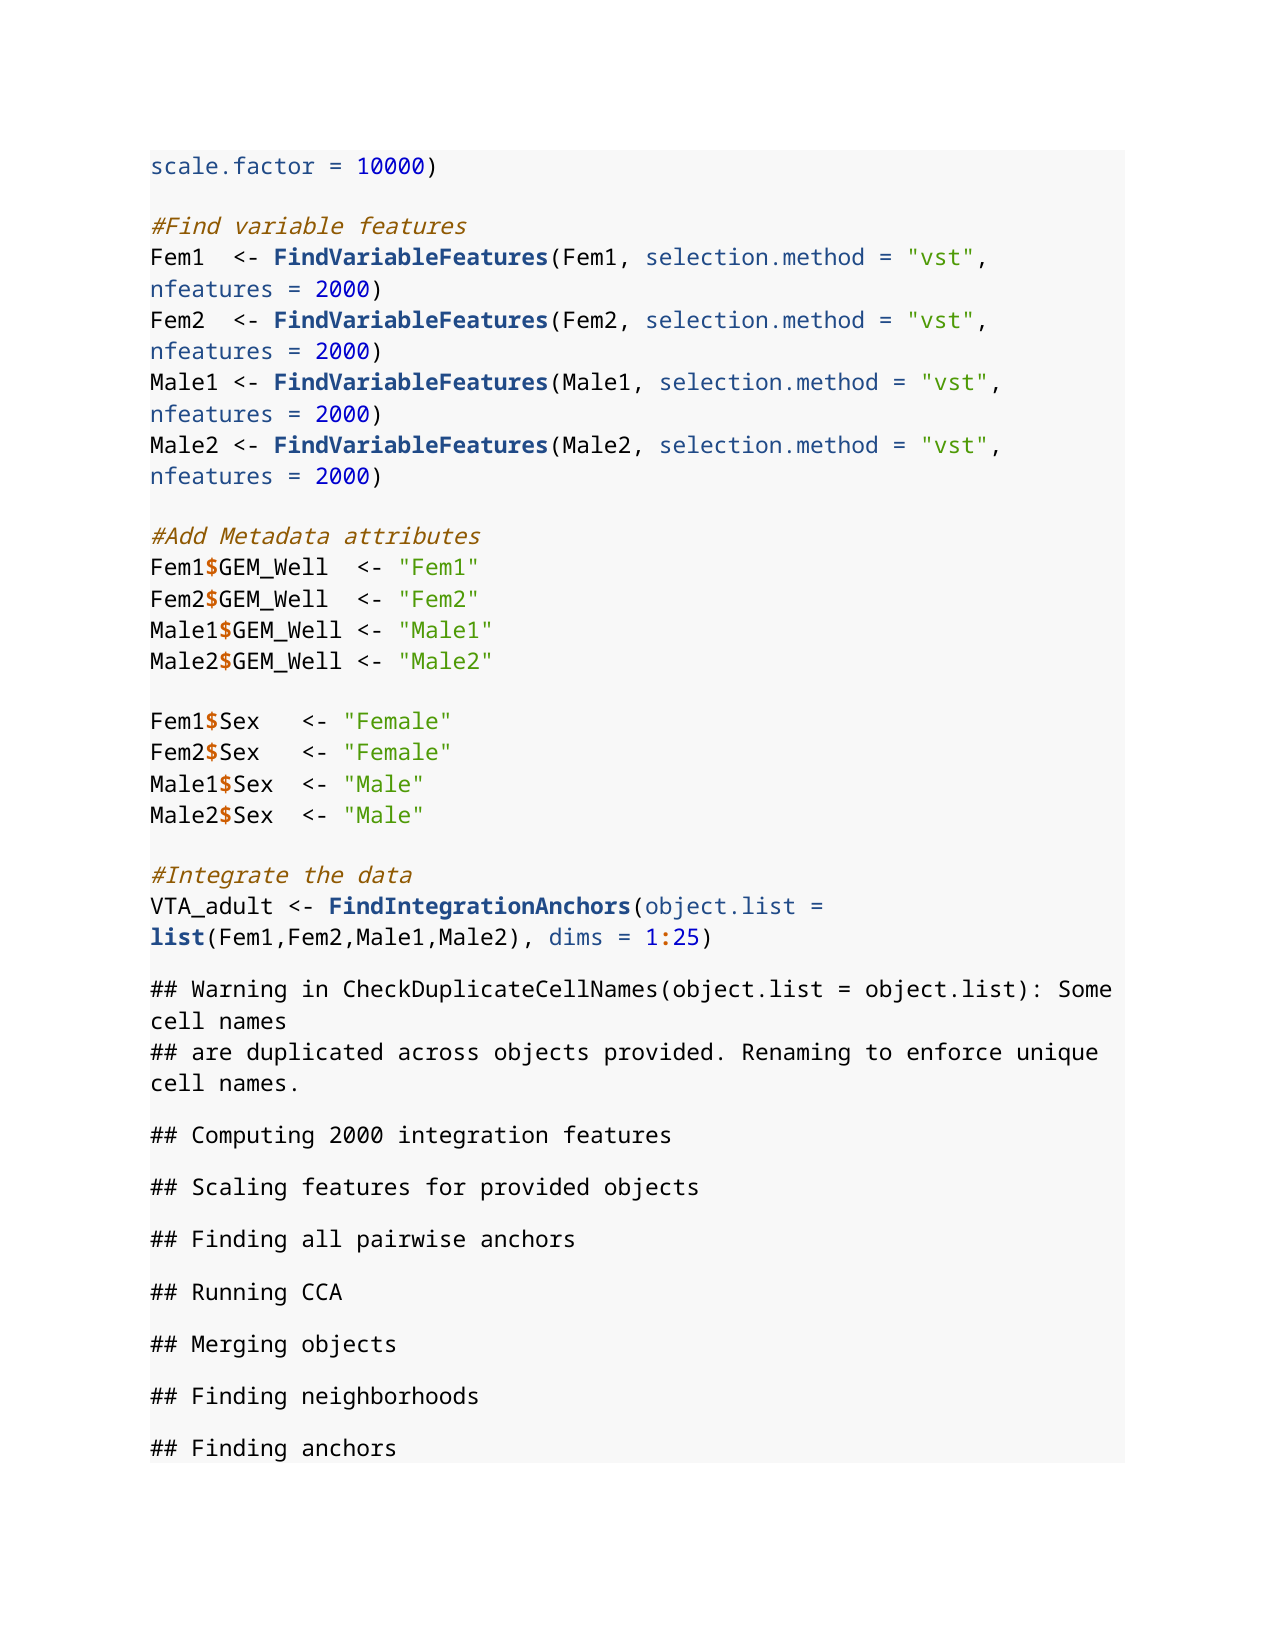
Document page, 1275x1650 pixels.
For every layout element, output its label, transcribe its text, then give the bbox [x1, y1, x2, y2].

text ## Merging objects [150, 1327, 1125, 1359]
text ## Warning in CheckDuplicateCellNames(object.list = object.list): Some cell names ## are duplicated across objects provided. Renaming to enforce unique cell names. [150, 973, 1125, 1098]
text ## Finding all pairwise anchors [150, 1223, 1125, 1254]
text ## Computing 2000 integration features [150, 1119, 1125, 1150]
text ## Finding neighborhoods [150, 1379, 1125, 1411]
text ## Running CCA [150, 1275, 1125, 1307]
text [150, 150, 1125, 952]
text ## Scaling features for provided objects [150, 1171, 1125, 1202]
text ## Finding anchors [150, 1432, 1125, 1463]
